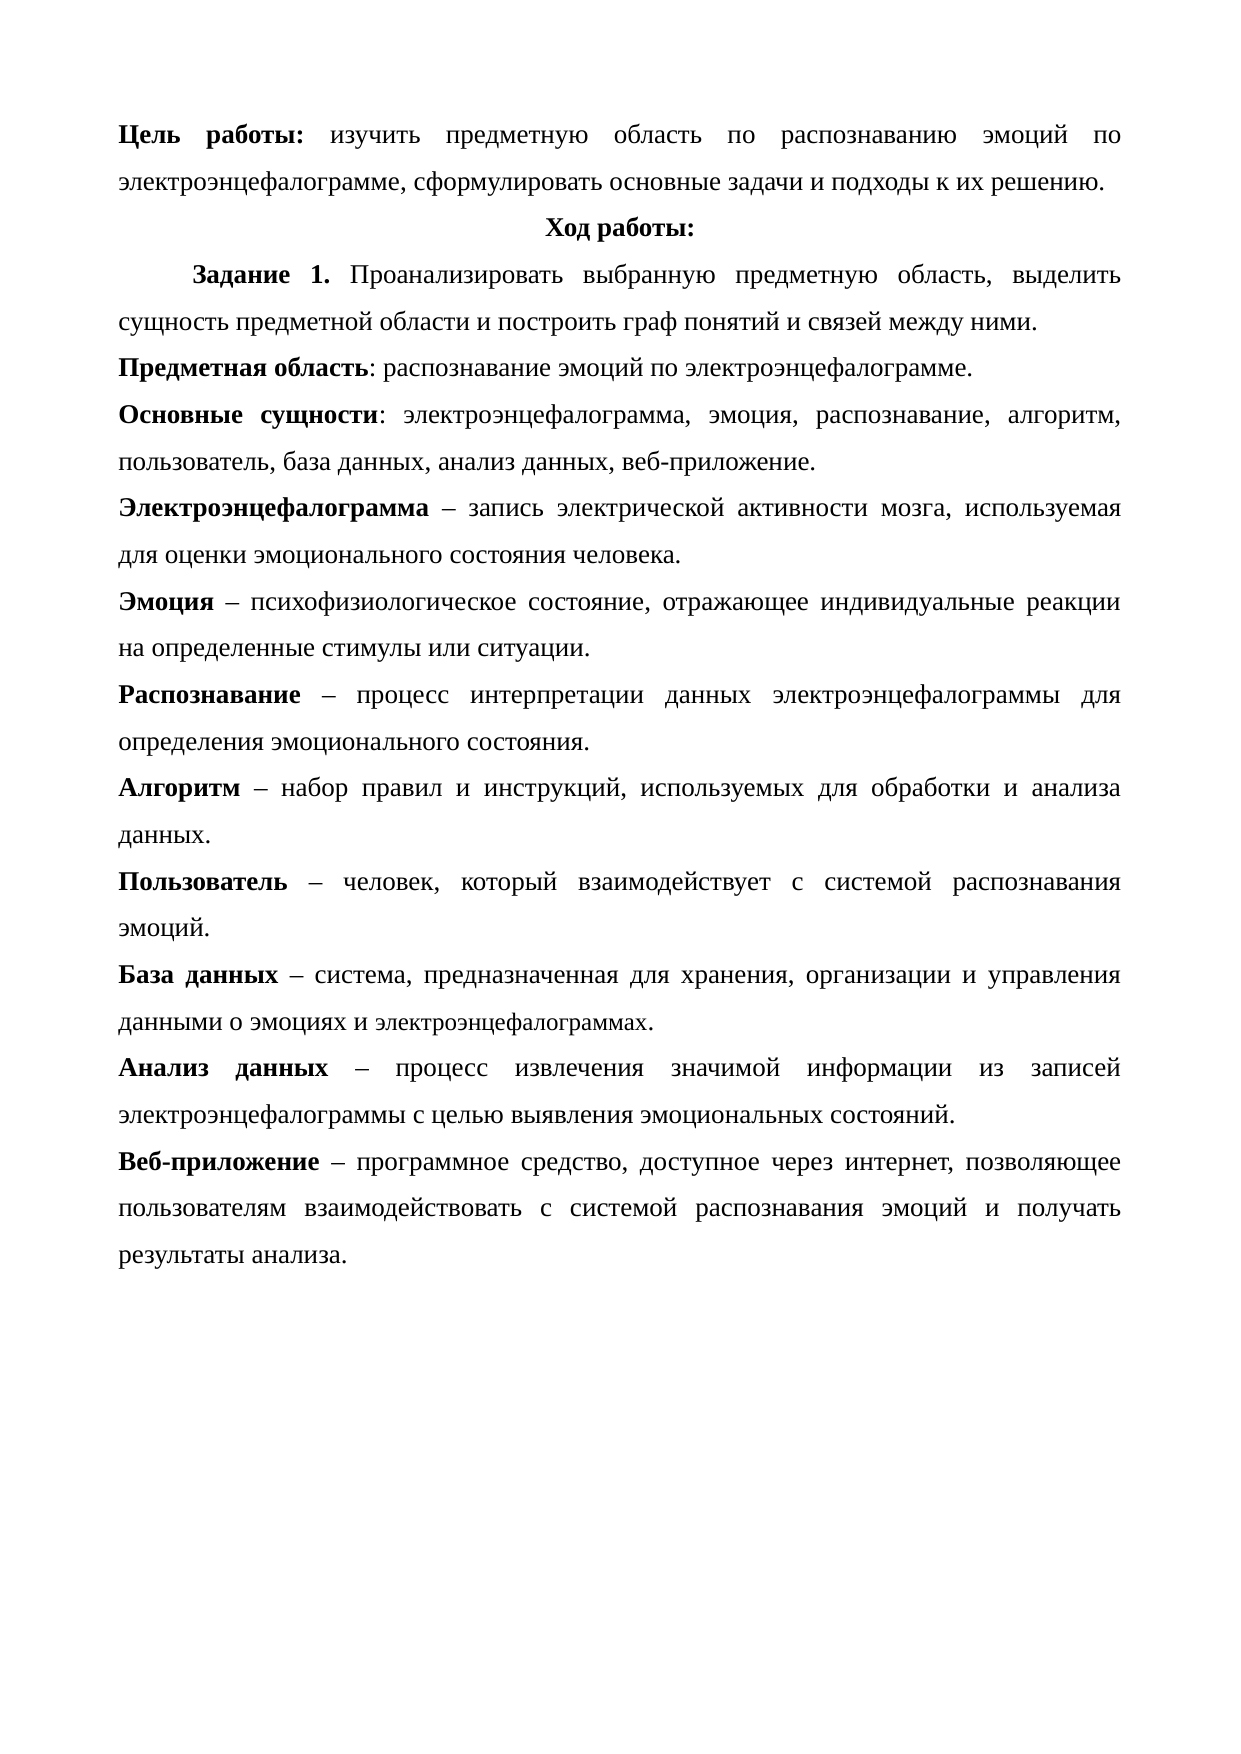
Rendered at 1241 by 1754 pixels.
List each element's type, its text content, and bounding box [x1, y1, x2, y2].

text Основные сущности: электроэнцефалограмма, эмоция, распознавание, алгоритм, пользователь, база данных, анализ данных, веб-приложение. [118, 398, 1122, 476]
text Пользователь – человек, который взаимодействует с системой распознавания эмоций. [118, 865, 1122, 943]
text Веб-приложение – программное средство, доступное через интернет, позволяющее пользователям взаимодействовать с системой распознавания эмоций и получать результаты анализа. [118, 1145, 1122, 1269]
text Цель работы: изучить предметную область по распознаванию эмоций по электроэнцефалограмме, сформулировать основные задачи и подходы к их решению. [118, 118, 1122, 196]
text Ход работы: [118, 211, 1122, 243]
text Электроэнцефалограмма – запись электрической активности мозга, используемая для оценки эмоционального состояния человека. [118, 491, 1122, 569]
text База данных – система, предназначенная для хранения, организации и управления данными о эмоциях и электроэнцефалограммах. [118, 958, 1122, 1036]
text Эмоция – психофизиологическое состояние, отражающее индивидуальные реакции на определенные стимулы или ситуации. [118, 585, 1122, 663]
text Распознавание – процесс интерпретации данных электроэнцефалограммы для определения эмоционального состояния. [118, 678, 1122, 756]
text Задание 1. Проанализировать выбранную предметную область, выделить сущность предметной области и построить граф понятий и связей между ними. [118, 258, 1122, 336]
text Анализ данных – процесс извлечения значимой информации из записей электроэнцефалограммы с целью выявления эмоциональных состояний. [118, 1051, 1122, 1129]
text Алгоритм – набор правил и инструкций, используемых для обработки и анализа данных. [118, 771, 1122, 849]
text Предметная область: распознавание эмоций по электроэнцефалограмме. [118, 351, 1122, 383]
